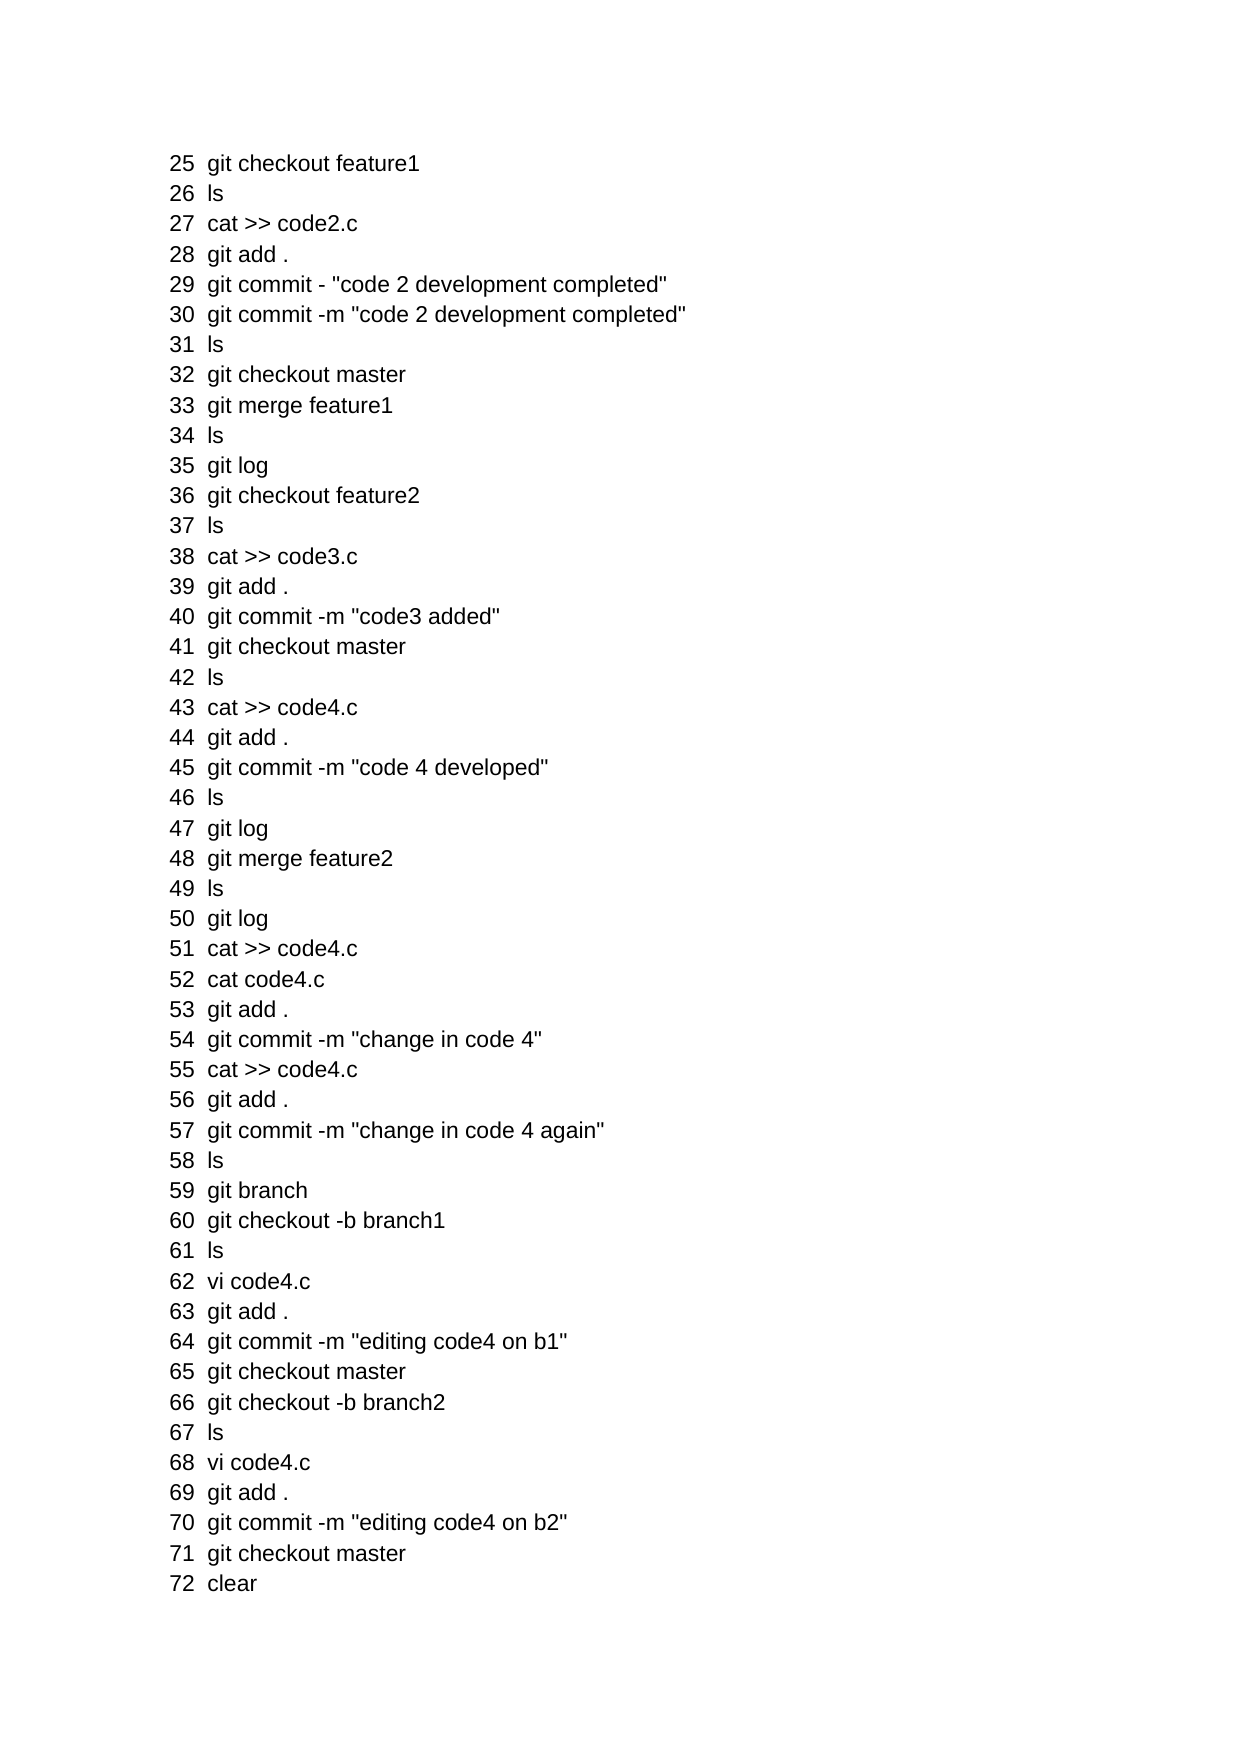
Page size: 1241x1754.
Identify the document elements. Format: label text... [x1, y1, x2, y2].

text 48 git merge feature2 [150, 845, 1090, 871]
text 63 git add . [150, 1298, 1090, 1324]
text 31 ls [150, 331, 1090, 358]
text 66 git checkout -b branch2 [150, 1388, 1090, 1415]
text 46 ls [150, 784, 1090, 811]
text 59 git branch [150, 1177, 1090, 1203]
text 65 git checkout master [150, 1358, 1090, 1385]
text 37 ls [150, 512, 1090, 539]
text 52 cat code4.c [150, 966, 1090, 992]
text 72 clear [150, 1570, 1090, 1596]
text 28 git add . [150, 241, 1090, 267]
text 61 ls [150, 1237, 1090, 1264]
text 53 git add . [150, 996, 1090, 1022]
text 68 vi code4.c [150, 1449, 1090, 1475]
text 43 cat >> code4.c [150, 694, 1090, 720]
text 33 git merge feature1 [150, 392, 1090, 418]
text 30 git commit -m "code 2 development completed" [150, 301, 1090, 327]
text 32 git checkout master [150, 361, 1090, 388]
text 42 ls [150, 663, 1090, 690]
text 45 git commit -m "code 4 developed" [150, 754, 1090, 781]
text 58 ls [150, 1147, 1090, 1173]
text 35 git log [150, 452, 1090, 478]
text 64 git commit -m "editing code4 on b1" [150, 1328, 1090, 1354]
text 57 git commit -m "change in code 4 again" [150, 1117, 1090, 1143]
text 70 git commit -m "editing code4 on b2" [150, 1509, 1090, 1536]
text 27 cat >> code2.c [150, 210, 1090, 237]
text 71 git checkout master [150, 1539, 1090, 1566]
text 47 git log [150, 814, 1090, 841]
text 62 vi code4.c [150, 1268, 1090, 1294]
text 60 git checkout -b branch1 [150, 1207, 1090, 1234]
text 69 git add . [150, 1479, 1090, 1506]
text 50 git log [150, 905, 1090, 932]
text 25 git checkout feature1 [150, 150, 1090, 176]
text 34 ls [150, 422, 1090, 448]
text 51 cat >> code4.c [150, 935, 1090, 962]
text 54 git commit -m "change in code 4" [150, 1026, 1090, 1052]
text 55 cat >> code4.c [150, 1056, 1090, 1083]
text 44 git add . [150, 724, 1090, 750]
text 39 git add . [150, 573, 1090, 599]
text 67 ls [150, 1419, 1090, 1445]
text 40 git commit -m "code3 added" [150, 603, 1090, 629]
text 56 git add . [150, 1086, 1090, 1113]
text 41 git checkout master [150, 633, 1090, 660]
text 49 ls [150, 875, 1090, 901]
text 29 git commit - "code 2 development completed" [150, 271, 1090, 297]
text 26 ls [150, 180, 1090, 207]
text 38 cat >> code3.c [150, 543, 1090, 569]
text 36 git checkout feature2 [150, 482, 1090, 509]
